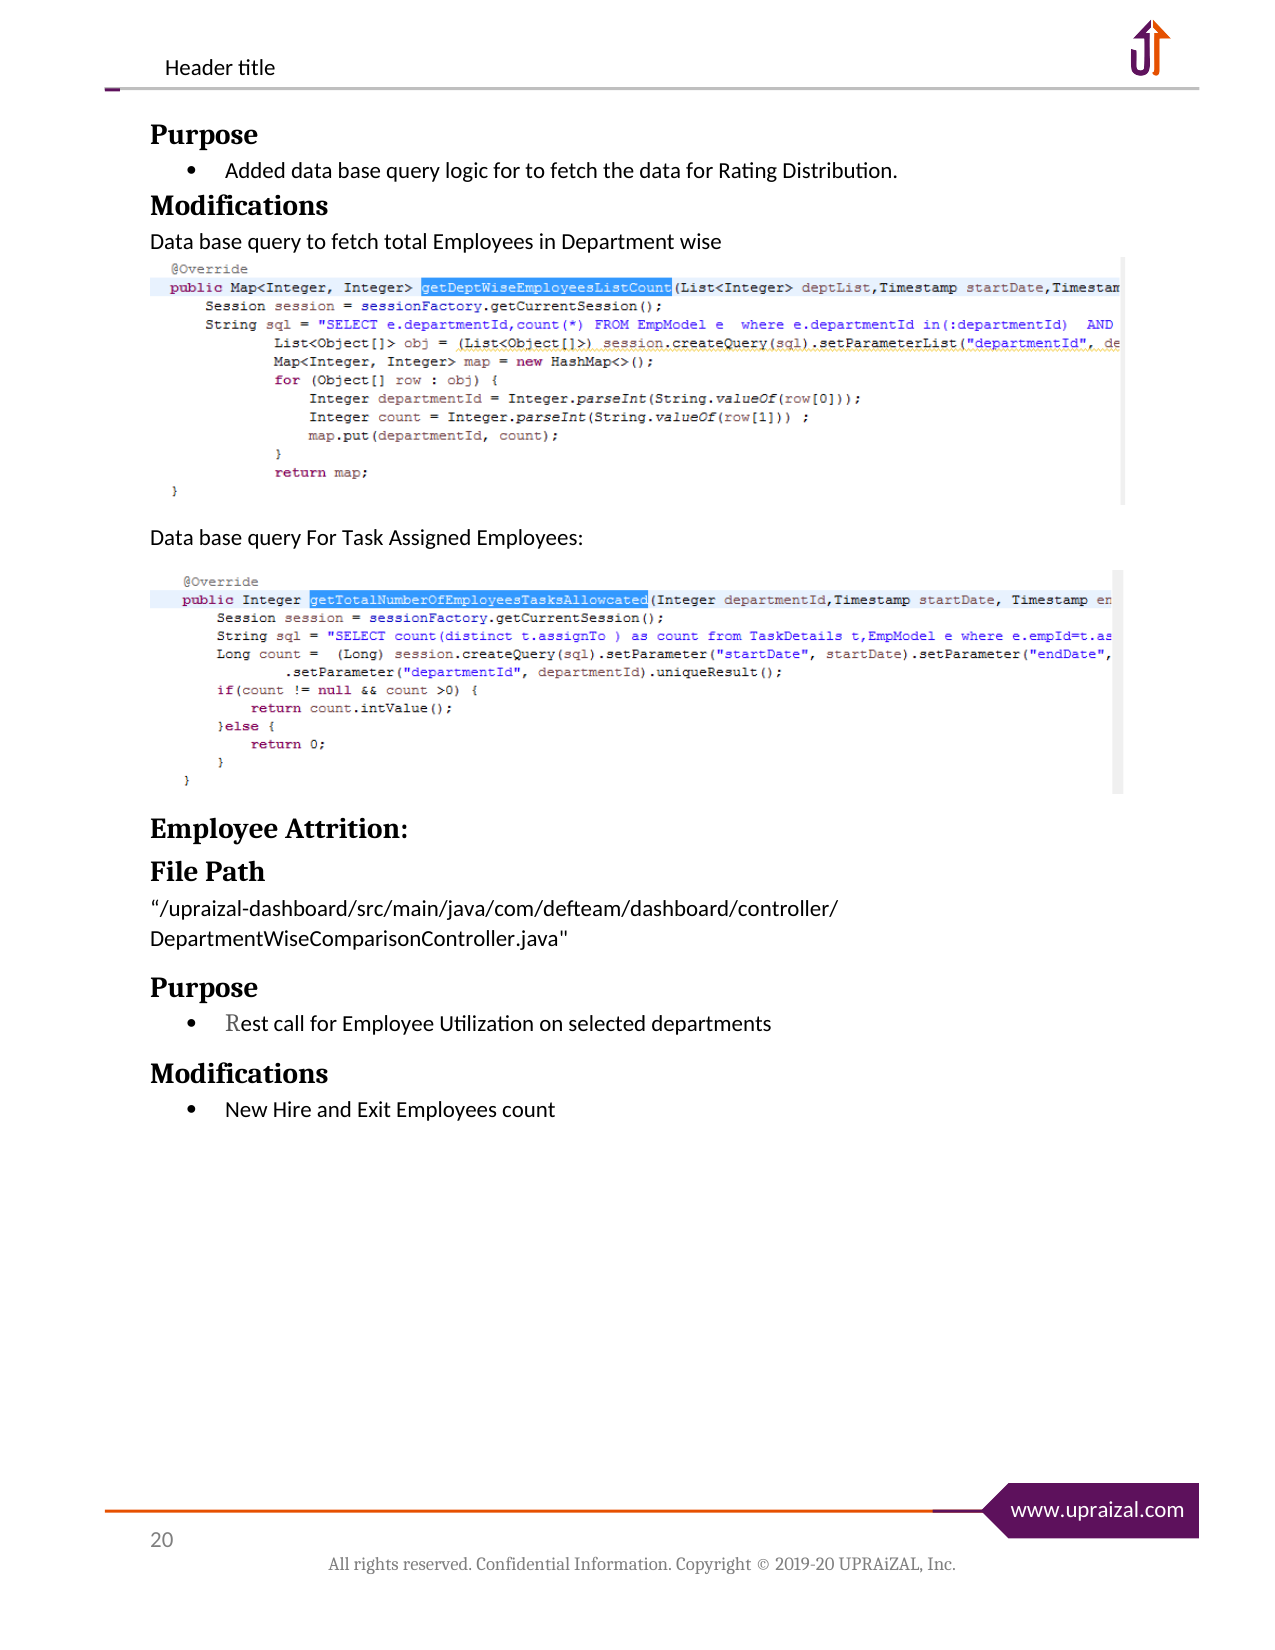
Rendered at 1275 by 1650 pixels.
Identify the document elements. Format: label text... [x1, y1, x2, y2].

subtitle Modifications [150, 189, 1125, 222]
subtitle Purpose [150, 971, 1125, 1004]
list New Hire and Exit Employees count [187, 1096, 1125, 1124]
picture [150, 257, 1125, 505]
text Data base query to fetch total Employees in Department wise [150, 227, 1125, 257]
subtitle Purpose [150, 118, 1125, 152]
subtitle File Path [150, 855, 1125, 889]
subtitle Modifications [150, 1057, 1125, 1091]
text “/upraizal-dashboard/src/main/java/com/defteam/dashboard/controller/DepartmentWiseComparisonController.java" [150, 894, 1125, 952]
picture [150, 570, 1124, 794]
list Rest call for Employee Utilization on selected departments [187, 1009, 1125, 1038]
list Added data base query logic for to fetch the data for Rating Distribution. [187, 157, 1125, 185]
subtitle Employee Attrition: [150, 812, 1125, 846]
picture [1122, 17, 1180, 78]
text Data base query For Task Assigned Employees: [150, 523, 1125, 551]
